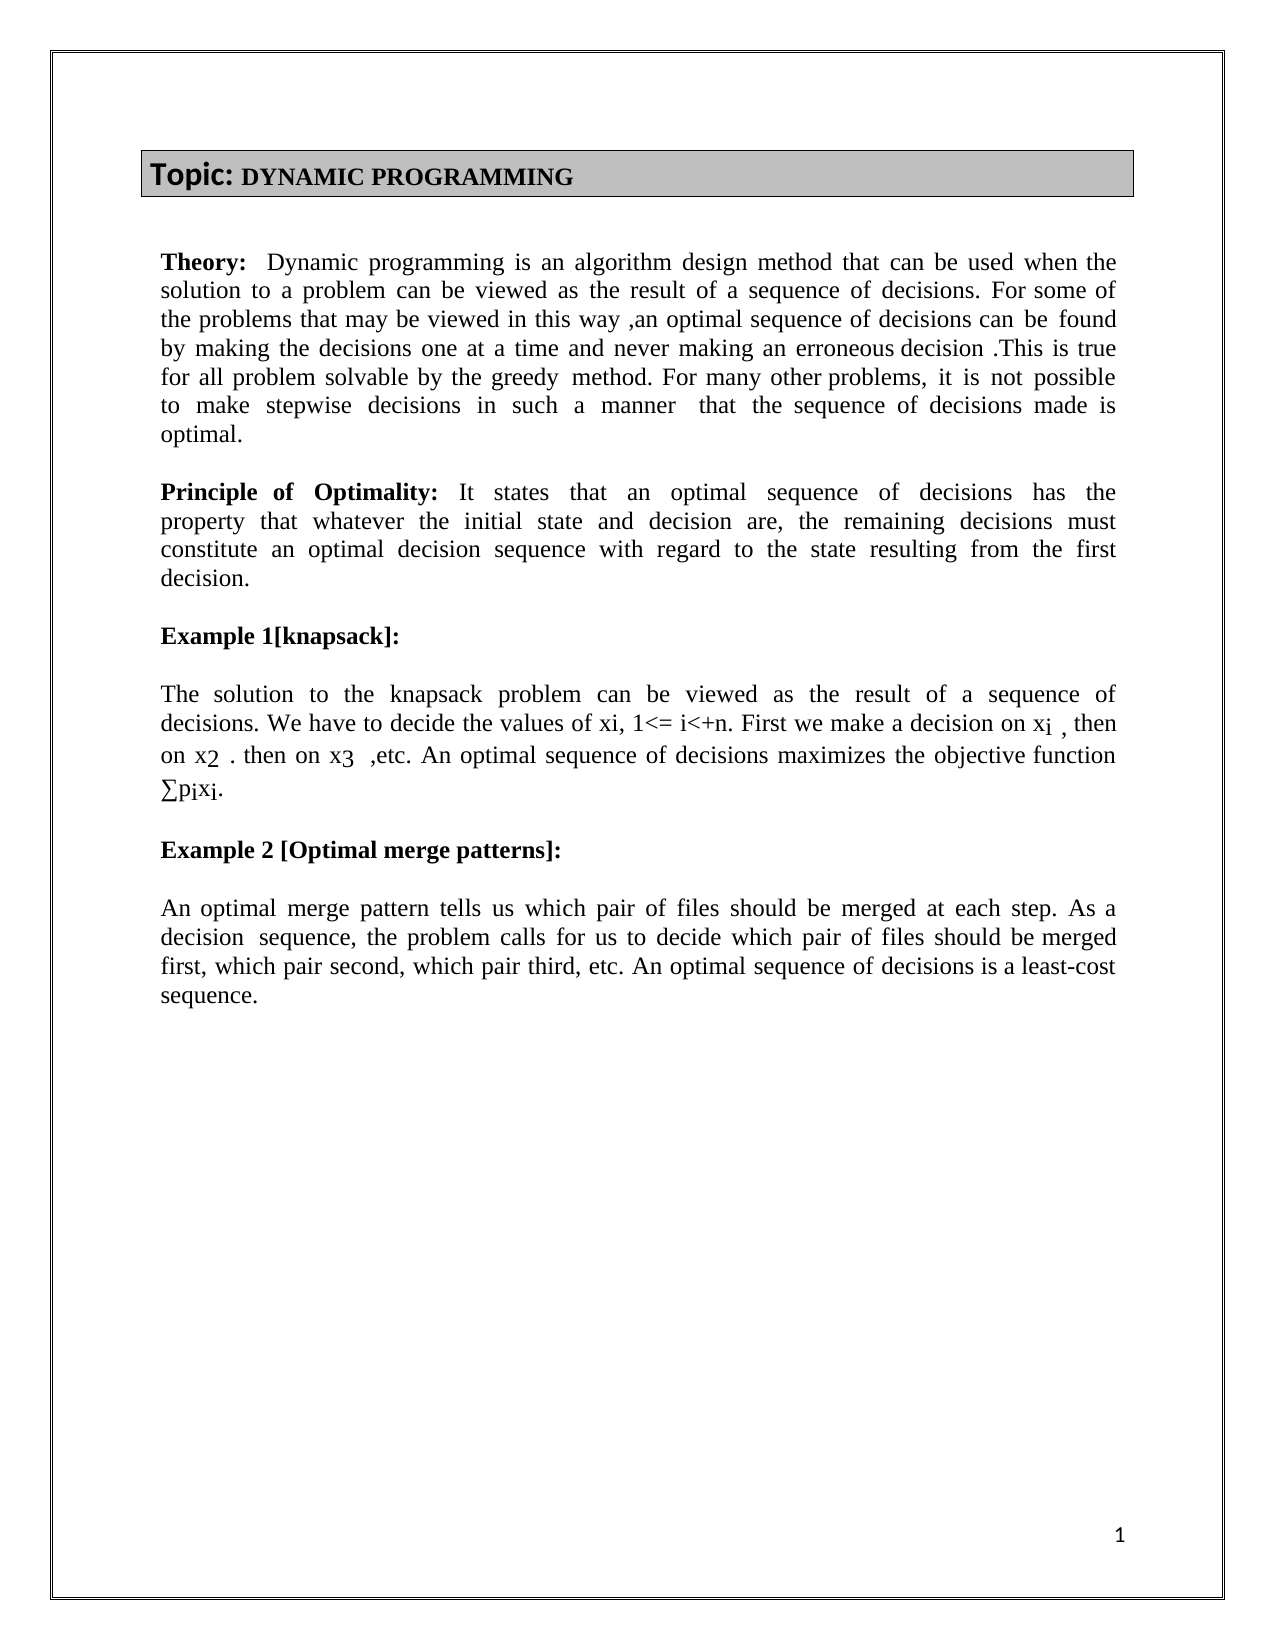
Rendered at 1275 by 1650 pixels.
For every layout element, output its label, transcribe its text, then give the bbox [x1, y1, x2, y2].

text Example 2 [Optimal merge patterns]: [160, 835, 577, 863]
text Principle of Optimality: It states that an optimal sequence of decisions has the property that whatever the initial state and decision are, the remaining decisions must constitute an optimal decision sequence with regard to the state resulting from the first decision. [160, 477, 1117, 592]
text Topic: DYNAMIC PROGRAMMING [142, 151, 1133, 196]
text Example 1[knapsack]: [160, 621, 404, 650]
text The solution to the knapsack problem can be viewed as the result of a sequence of decisions. We have to decide the values of xi, 1<= i<+n. First we make a decision on xi , then on x2 . then on x3 ,etc. An optimal sequence of decisions maximizes the objective function ∑pixi. [160, 679, 1117, 805]
text Theory: Dynamic programming is an algorithm design method that can be used when the solution to a problem can be viewed as the result of a sequence of decisions. For some of the problems that may be viewed in this way ,an optimal sequence of decisions can be found by making the decisions one at a time and never making an erroneous decision .This is true for all problem solvable by the greedy method. For many other problems, it is not possible to make stepwise decisions in such a manner that the sequence of decisions made is optimal. [160, 247, 1117, 448]
text An optimal merge pattern tells us which pair of files should be merged at each step. As a decision sequence, the problem calls for us to decide which pair of files should be merged first, which pair second, which pair third, etc. An optimal sequence of decisions is a least-cost sequence. [160, 893, 1117, 1008]
